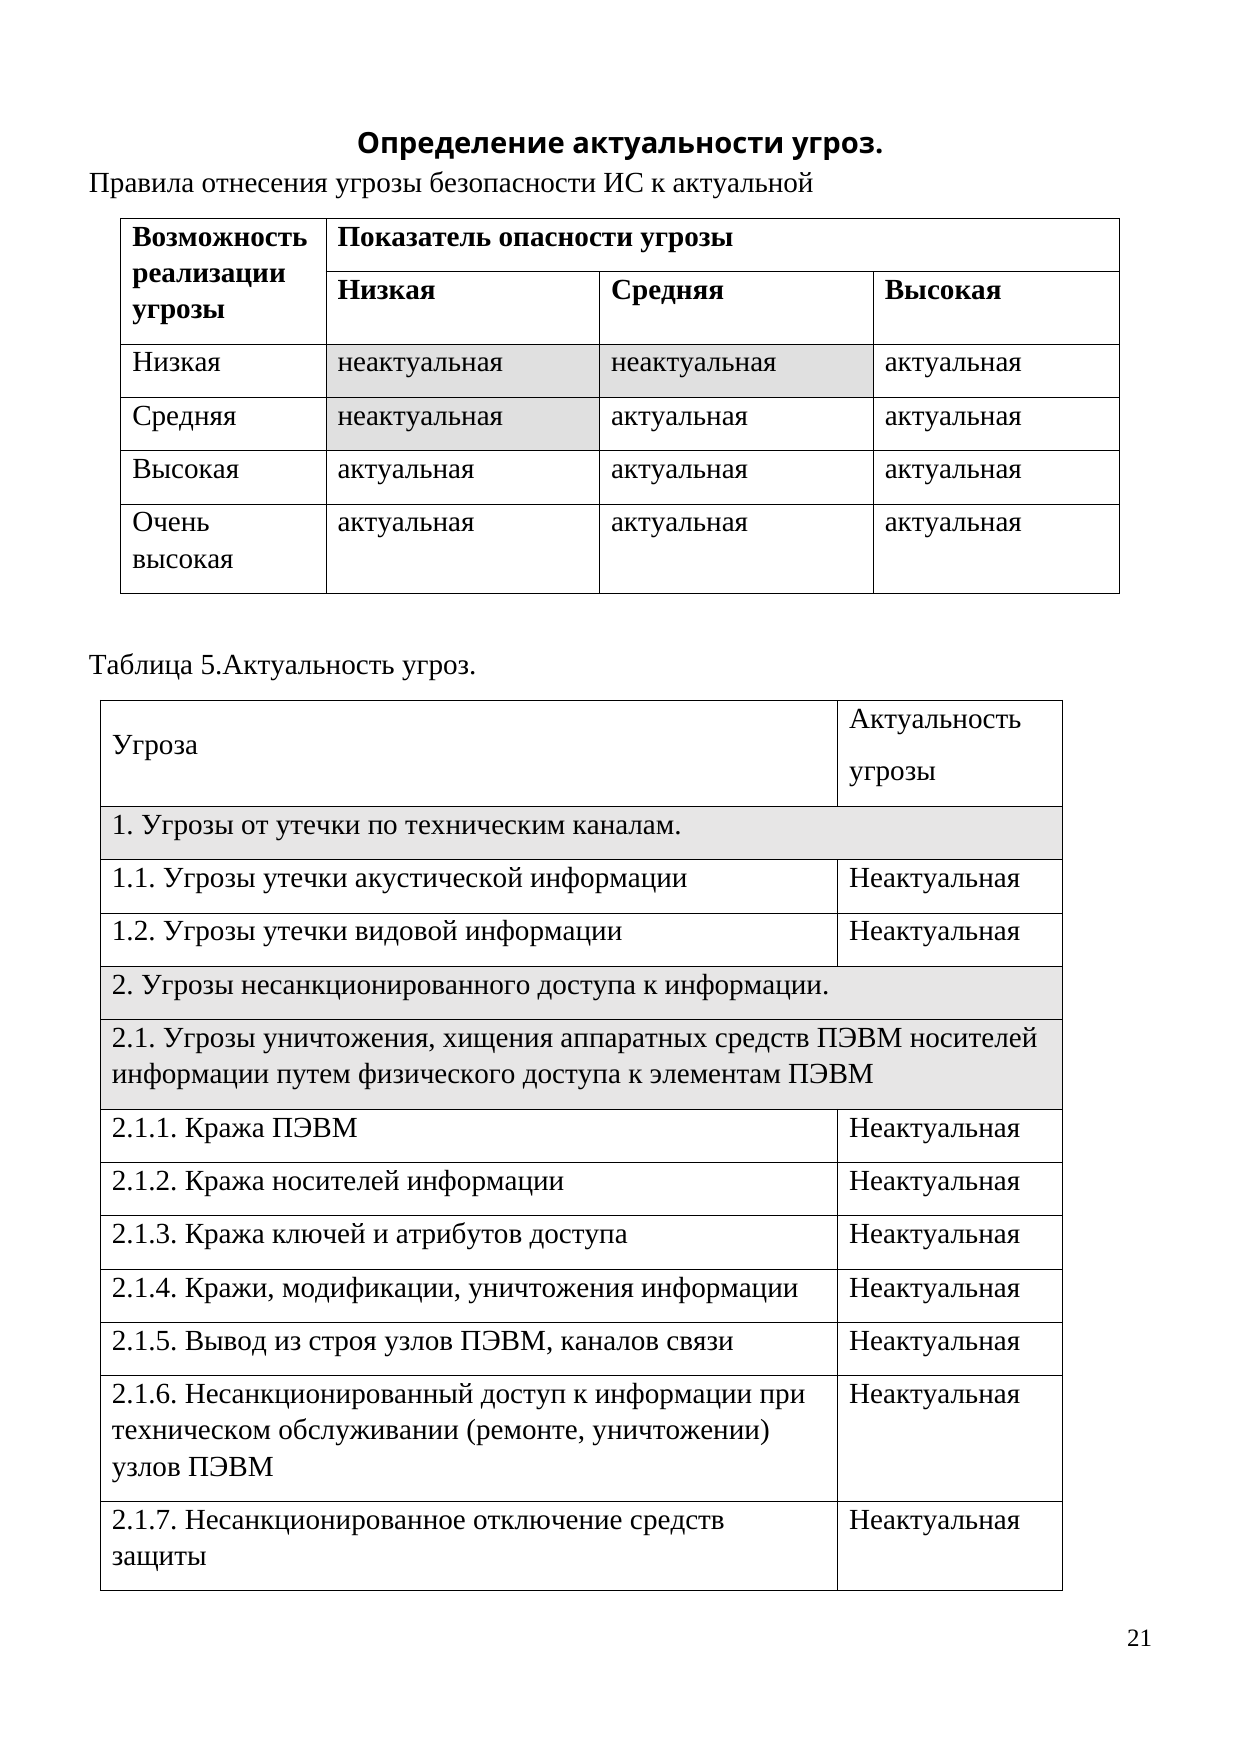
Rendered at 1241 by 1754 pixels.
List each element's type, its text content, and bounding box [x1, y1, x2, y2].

table_cell 2.1.3. Кража ключей и атрибутов доступа [101, 1216, 837, 1269]
table_cell Неактуальная [838, 860, 1062, 912]
table_cell актуальная [327, 451, 599, 503]
table_cell актуальная [600, 451, 873, 503]
table_cell Высокая [874, 272, 1119, 343]
table_cell 2.1. Угрозы уничтожения, хищения аппаратных средств ПЭВМ носителей информации путем физического доступа к элементам ПЭВМ [101, 1020, 1062, 1109]
table_cell 2.1.2. Кража носителей информации [101, 1163, 837, 1215]
table_cell 2.1.5. Вывод из строя узлов ПЭВМ, каналов связи [101, 1323, 837, 1375]
text Правила отнесения угрозы безопасности ИС к актуальной [89, 165, 1152, 199]
table_cell неактуальная [327, 345, 599, 397]
table_cell Низкая [121, 345, 326, 397]
table_cell Средняя [121, 398, 326, 450]
table_cell Неактуальная [838, 1376, 1062, 1501]
table_cell 2.1.7. Несанкционированное отключение средств защиты [101, 1502, 837, 1590]
table_cell актуальная [327, 505, 599, 593]
table_cell Очень высокая [121, 505, 326, 593]
table_header Актуальность угрозы [838, 701, 1062, 806]
table_cell актуальная [874, 451, 1119, 503]
table_cell неактуальная [327, 398, 599, 450]
table_cell актуальная [600, 505, 873, 593]
table_header Угроза [101, 701, 837, 806]
table_cell Низкая [327, 272, 599, 343]
table_cell Неактуальная [838, 1110, 1062, 1162]
table_header Возможность реализации угрозы [121, 219, 326, 343]
table_cell 1. Угрозы от утечки по техническим каналам. [101, 807, 1062, 859]
table_cell 2.1.6. Несанкционированный доступ к информации при техническом обслуживании (ремонте, уничтожении) узлов ПЭВМ [101, 1376, 837, 1501]
table_cell Неактуальная [838, 1163, 1062, 1215]
table_cell 2.1.1. Кража ПЭВМ [101, 1110, 837, 1162]
table_cell Неактуальная [838, 1216, 1062, 1269]
table_cell неактуальная [600, 345, 873, 397]
table_cell актуальная [874, 345, 1119, 397]
table_cell 2. Угрозы несанкционированного доступа к информации. [101, 967, 1062, 1019]
table_cell Неактуальная [838, 1270, 1062, 1322]
text Таблица 5.Актуальность угроз. [89, 647, 1152, 680]
table_header Показатель опасности угрозы [327, 219, 1119, 271]
table_cell 2.1.4. Кражи, модификации, уничтожения информации [101, 1270, 837, 1322]
table_cell Высокая [121, 451, 326, 503]
subtitle Определение актуальности угроз. [89, 122, 1152, 162]
table_cell Неактуальная [838, 914, 1062, 966]
table_cell 1.2. Угрозы утечки видовой информации [101, 914, 837, 966]
table_cell Средняя [600, 272, 873, 343]
table_cell актуальная [874, 398, 1119, 450]
table_cell Неактуальная [838, 1502, 1062, 1590]
table_cell 1.1. Угрозы утечки акустической информации [101, 860, 837, 912]
table_cell актуальная [874, 505, 1119, 593]
table_cell актуальная [600, 398, 873, 450]
table_cell Неактуальная [838, 1323, 1062, 1375]
